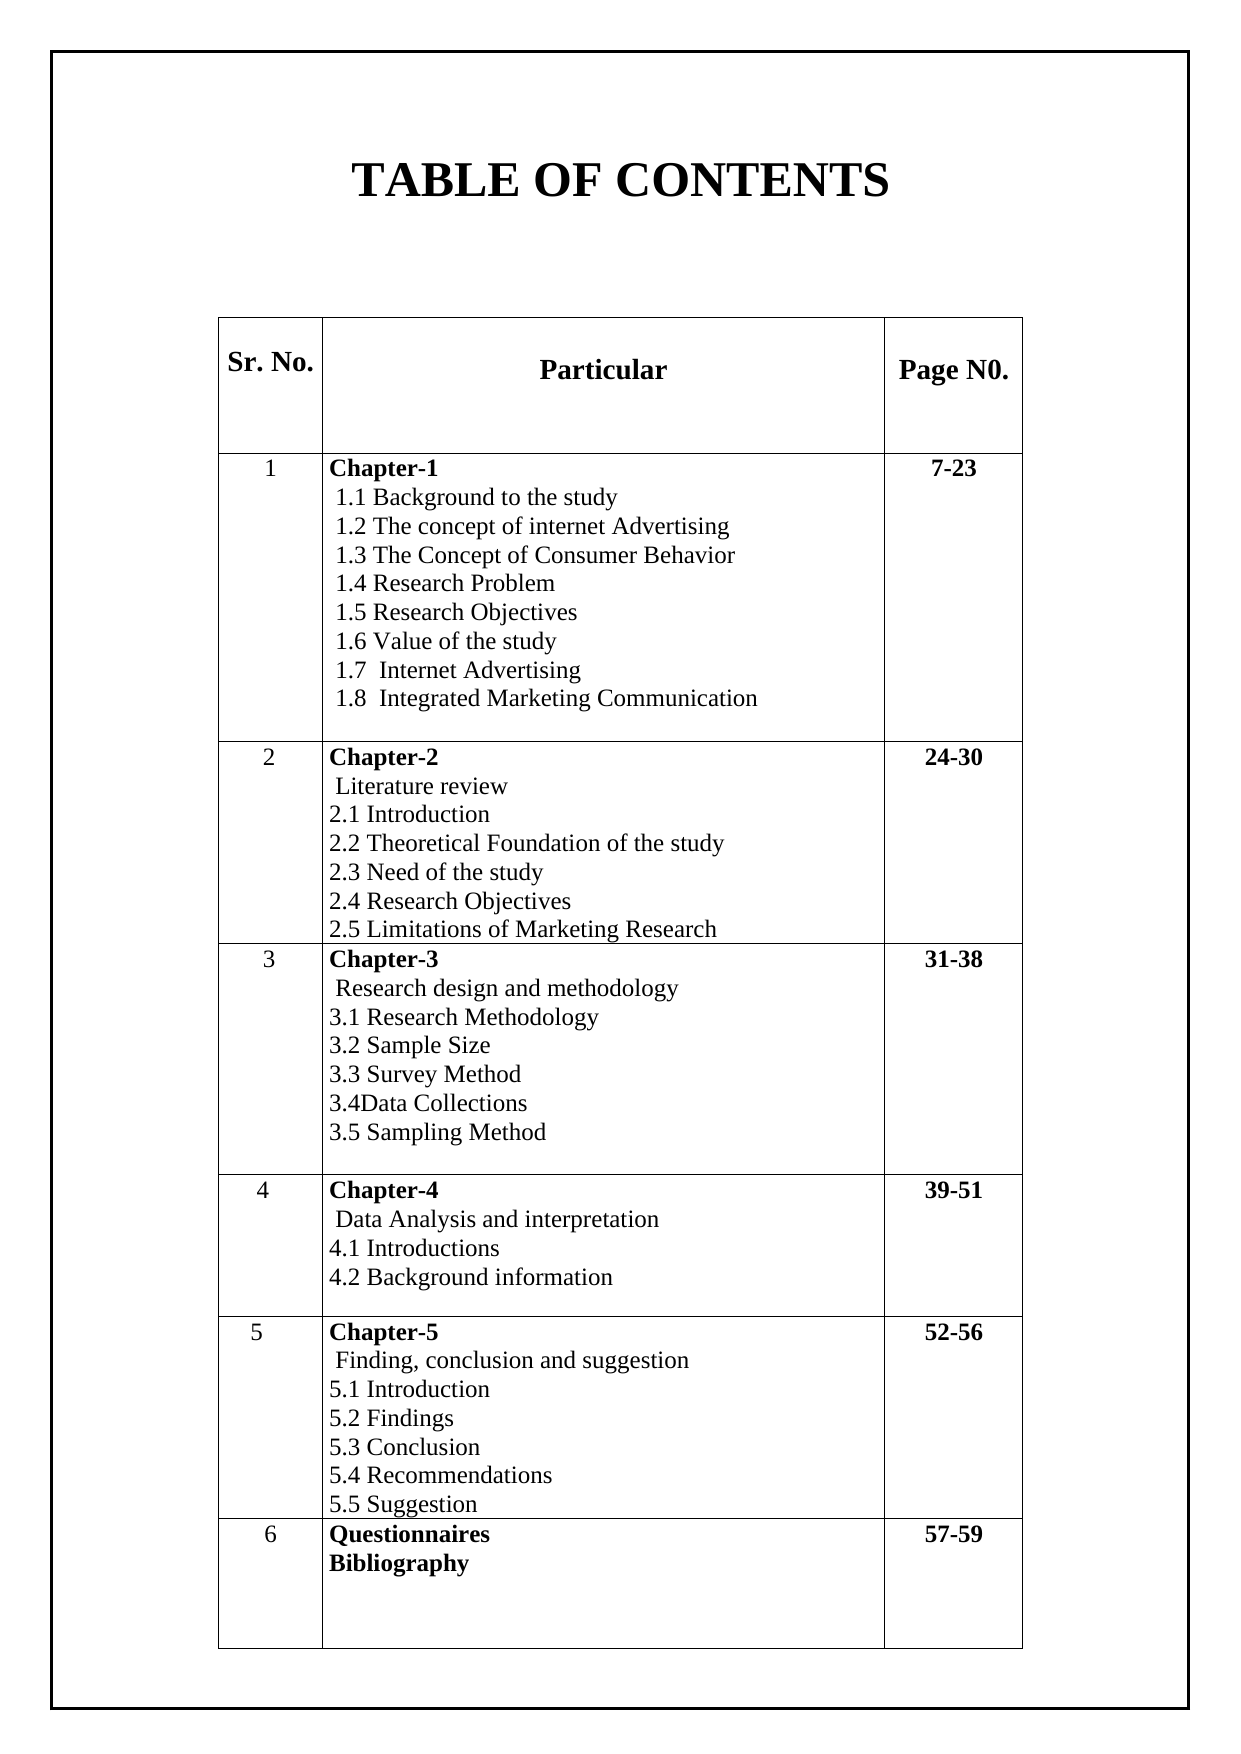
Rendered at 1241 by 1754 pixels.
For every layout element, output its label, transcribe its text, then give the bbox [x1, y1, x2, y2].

table_cell 3 [219, 944, 322, 1174]
table_cell Chapter-2 Literature review 2.1 Introduction 2.2 Theoretical Foundation of the study 2.3 Need of the study 2.4 Research Objectives 2.5 Limitations of Marketing Research [323, 742, 884, 943]
table_header Page N0. [885, 318, 1022, 452]
table_cell 24-30 [885, 742, 1022, 943]
table_cell 7-23 [885, 454, 1022, 741]
table_cell 2 [219, 742, 322, 943]
table_cell Chapter-3 Research design and methodology 3.1 Research Methodology 3.2 Sample Size 3.3 Survey Method 3.4Data Collections 3.5 Sampling Method [323, 944, 884, 1174]
table_header Particular [323, 318, 884, 452]
table_cell Chapter-5 Finding, conclusion and suggestion 5.1 Introduction 5.2 Findings 5.3 Conclusion 5.4 Recommendations 5.5 Suggestion [323, 1317, 884, 1518]
table_cell 57-59 [885, 1519, 1022, 1648]
table_cell Chapter-4 Data Analysis and interpretation 4.1 Introductions 4.2 Background information [323, 1175, 884, 1316]
table_cell 1 [219, 454, 322, 741]
table_cell Chapter-1 Background to the study The concept of internet Advertising The Concept of Consumer Behavior Research Problem Research Objectives Value of the study Internet Advertising Integrated Marketing Communication [323, 454, 884, 741]
table_cell 52-56 [885, 1317, 1022, 1518]
table_header Sr. No. [219, 318, 322, 452]
table_cell 5 [219, 1317, 322, 1518]
table_cell Questionnaires Bibliography [323, 1519, 884, 1648]
text TABLE OF CONTENTS [150, 150, 1091, 207]
table_cell 31-38 [885, 944, 1022, 1174]
table_cell 6 [219, 1519, 322, 1648]
table_cell 4 [219, 1175, 322, 1316]
table_cell 39-51 [885, 1175, 1022, 1316]
